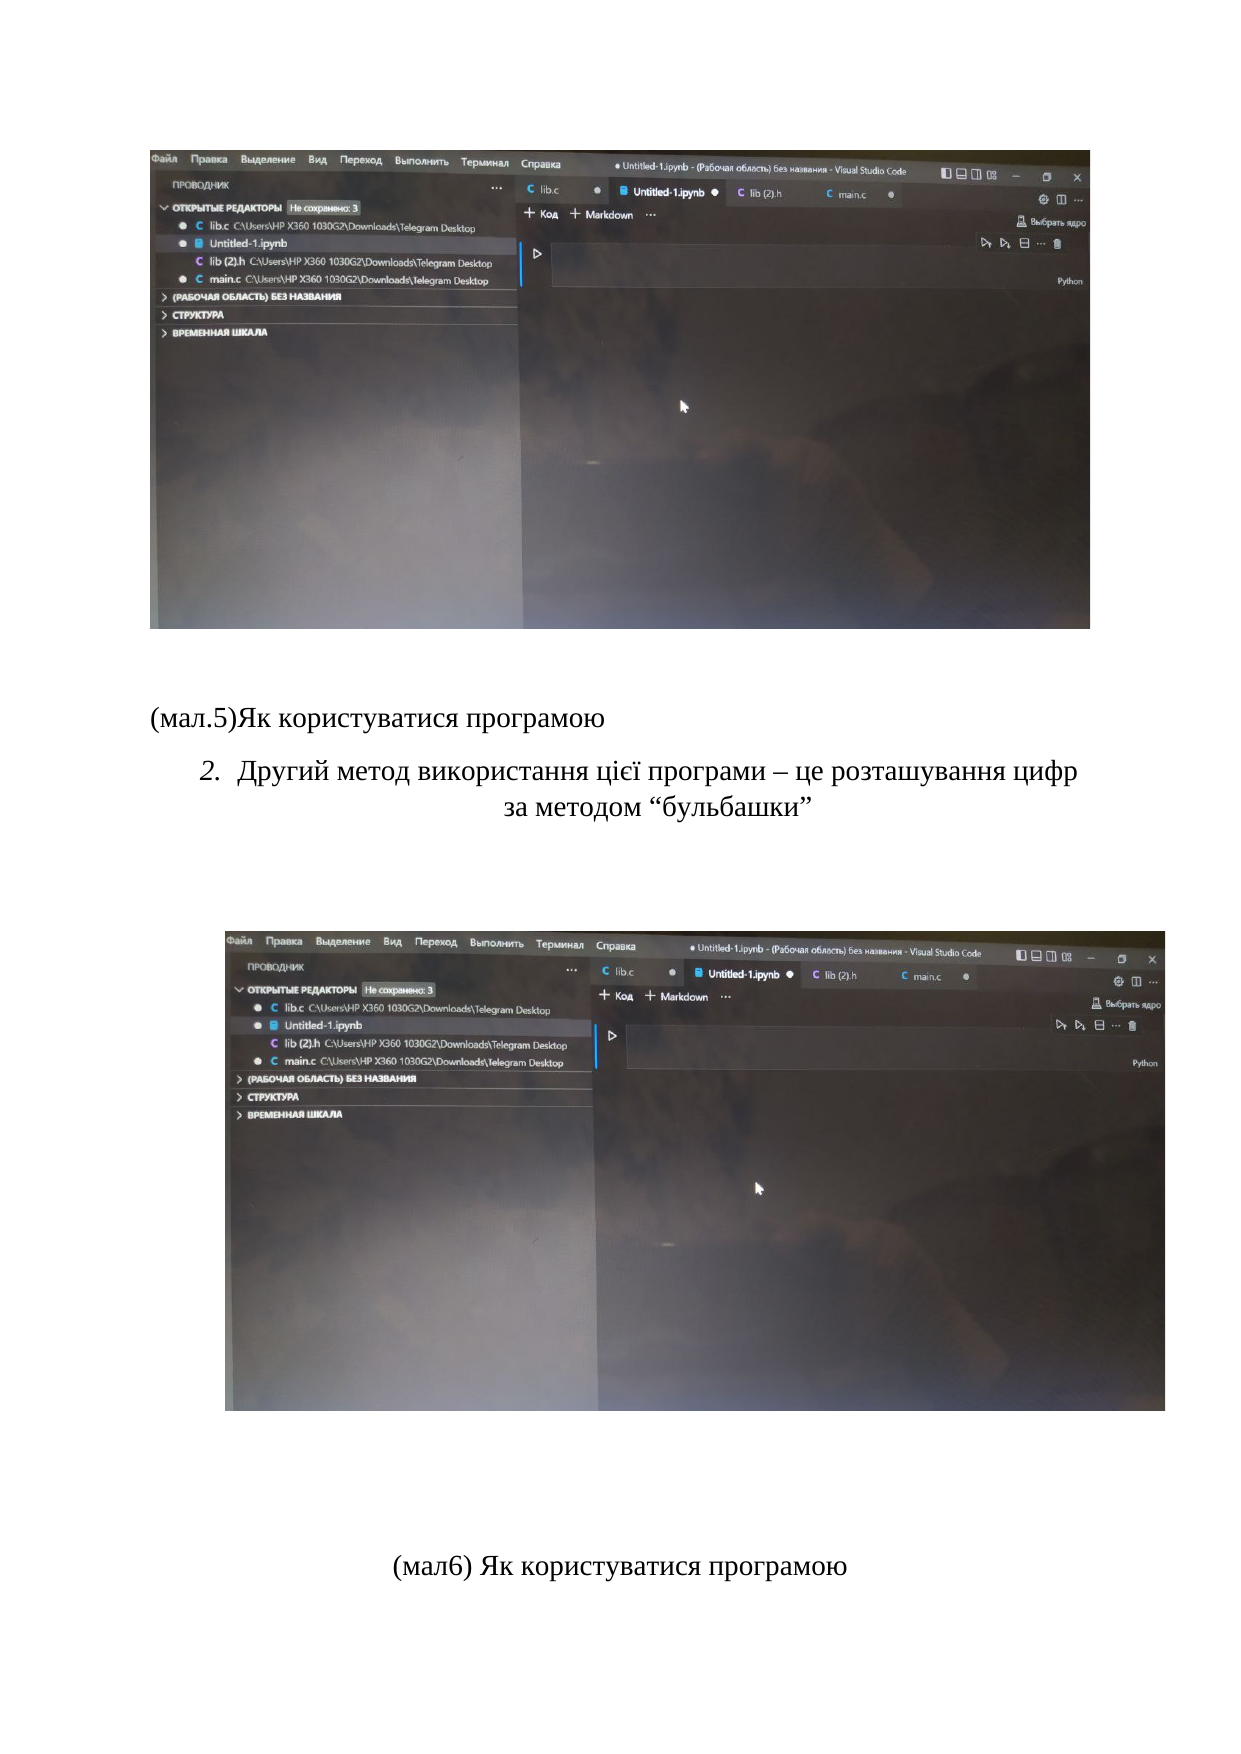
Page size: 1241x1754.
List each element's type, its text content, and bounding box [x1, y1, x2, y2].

text (мал6) Як користуватися програмою [150, 1548, 1090, 1582]
text (мал.5)Як користуватися програмою [150, 701, 1090, 734]
picture [150, 150, 1091, 629]
list Другий метод використання цієї програми – це розташування цифр за методом “бульбашки” [187, 753, 1090, 823]
picture [225, 931, 1166, 1411]
